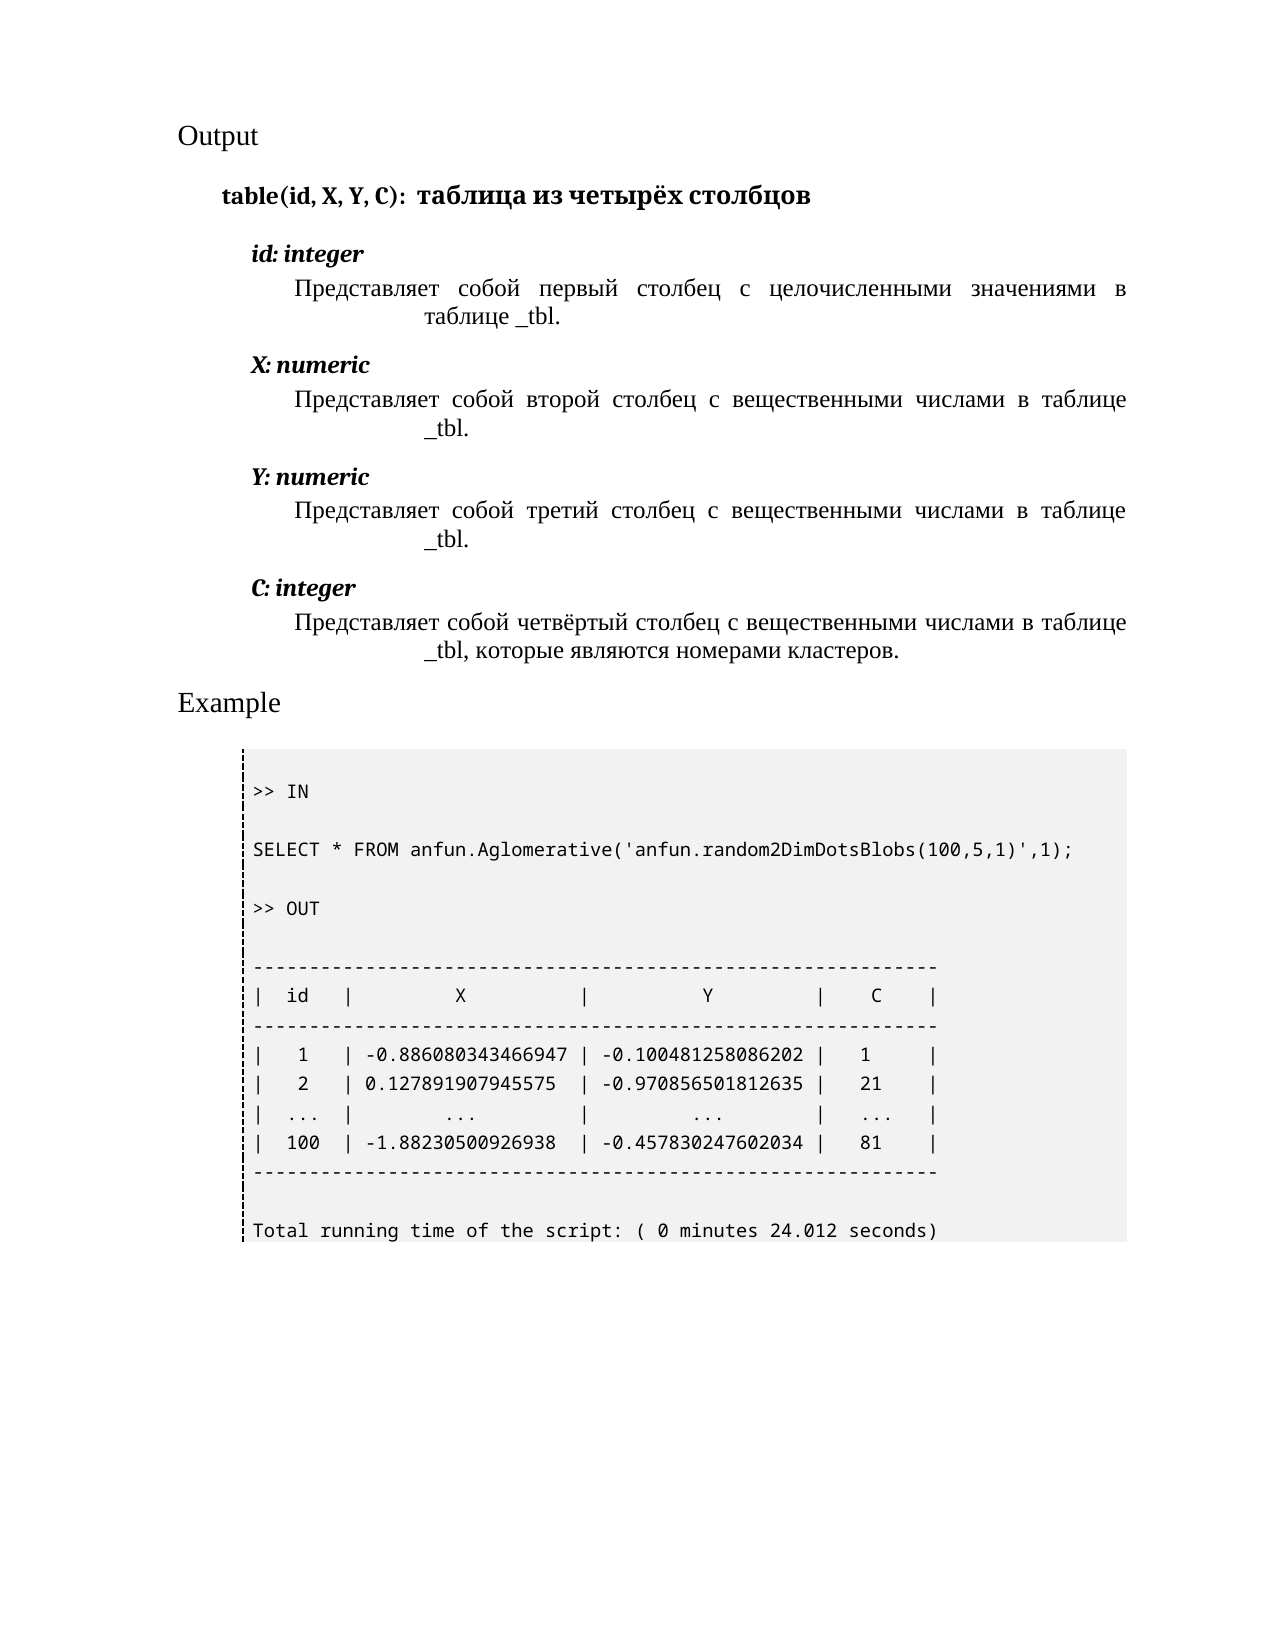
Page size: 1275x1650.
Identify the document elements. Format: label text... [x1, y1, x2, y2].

text Представляет собой второй столбец с вещественными числами в таблице _tbl. [294, 384, 1127, 442]
text Output [177, 118, 1127, 152]
text Представляет собой третий столбец с вещественными числами в таблице _tbl. [294, 495, 1127, 553]
text ------------------------------------------------------------- [242, 1158, 1127, 1184]
text Представляет собой четвёртый столбец с вещественными числами в таблице _tbl, которые являются номерами кластеров. [294, 607, 1127, 664]
text ------------------------------------------------------------- [242, 953, 1127, 979]
text >> OUT [242, 895, 1127, 921]
text Total running time of the script: ( 0 minutes 24.012 seconds) [242, 1217, 1127, 1242]
text C: integer [251, 574, 1127, 602]
text >> IN [242, 778, 1127, 803]
text table(id, X, Y, C): таблица из четырёх столбцов [222, 182, 1127, 210]
text Y: numeric [251, 462, 1127, 491]
text id: integer [251, 240, 1127, 268]
text X: numeric [251, 351, 1127, 380]
text | id | X | Y | C | ------------------------------------------------------------- | 1 | -0.886080343466947 | -0.100481258086202 | 1 | | 2 | 0.127891907945575 | -0.970856501812635 | 21 | | ... | ... | ... | ... | | 100 | -1.88230500926938 | -0.457830247602034 | 81 | [242, 983, 1127, 1155]
text Example [177, 685, 1127, 719]
text SELECT * FROM anfun.Aglomerative('anfun.random2DimDotsBlobs(100,5,1)',1); [242, 836, 1127, 862]
text Представляет собой первый столбец с целочисленными значениями в таблице _tbl. [294, 273, 1127, 330]
